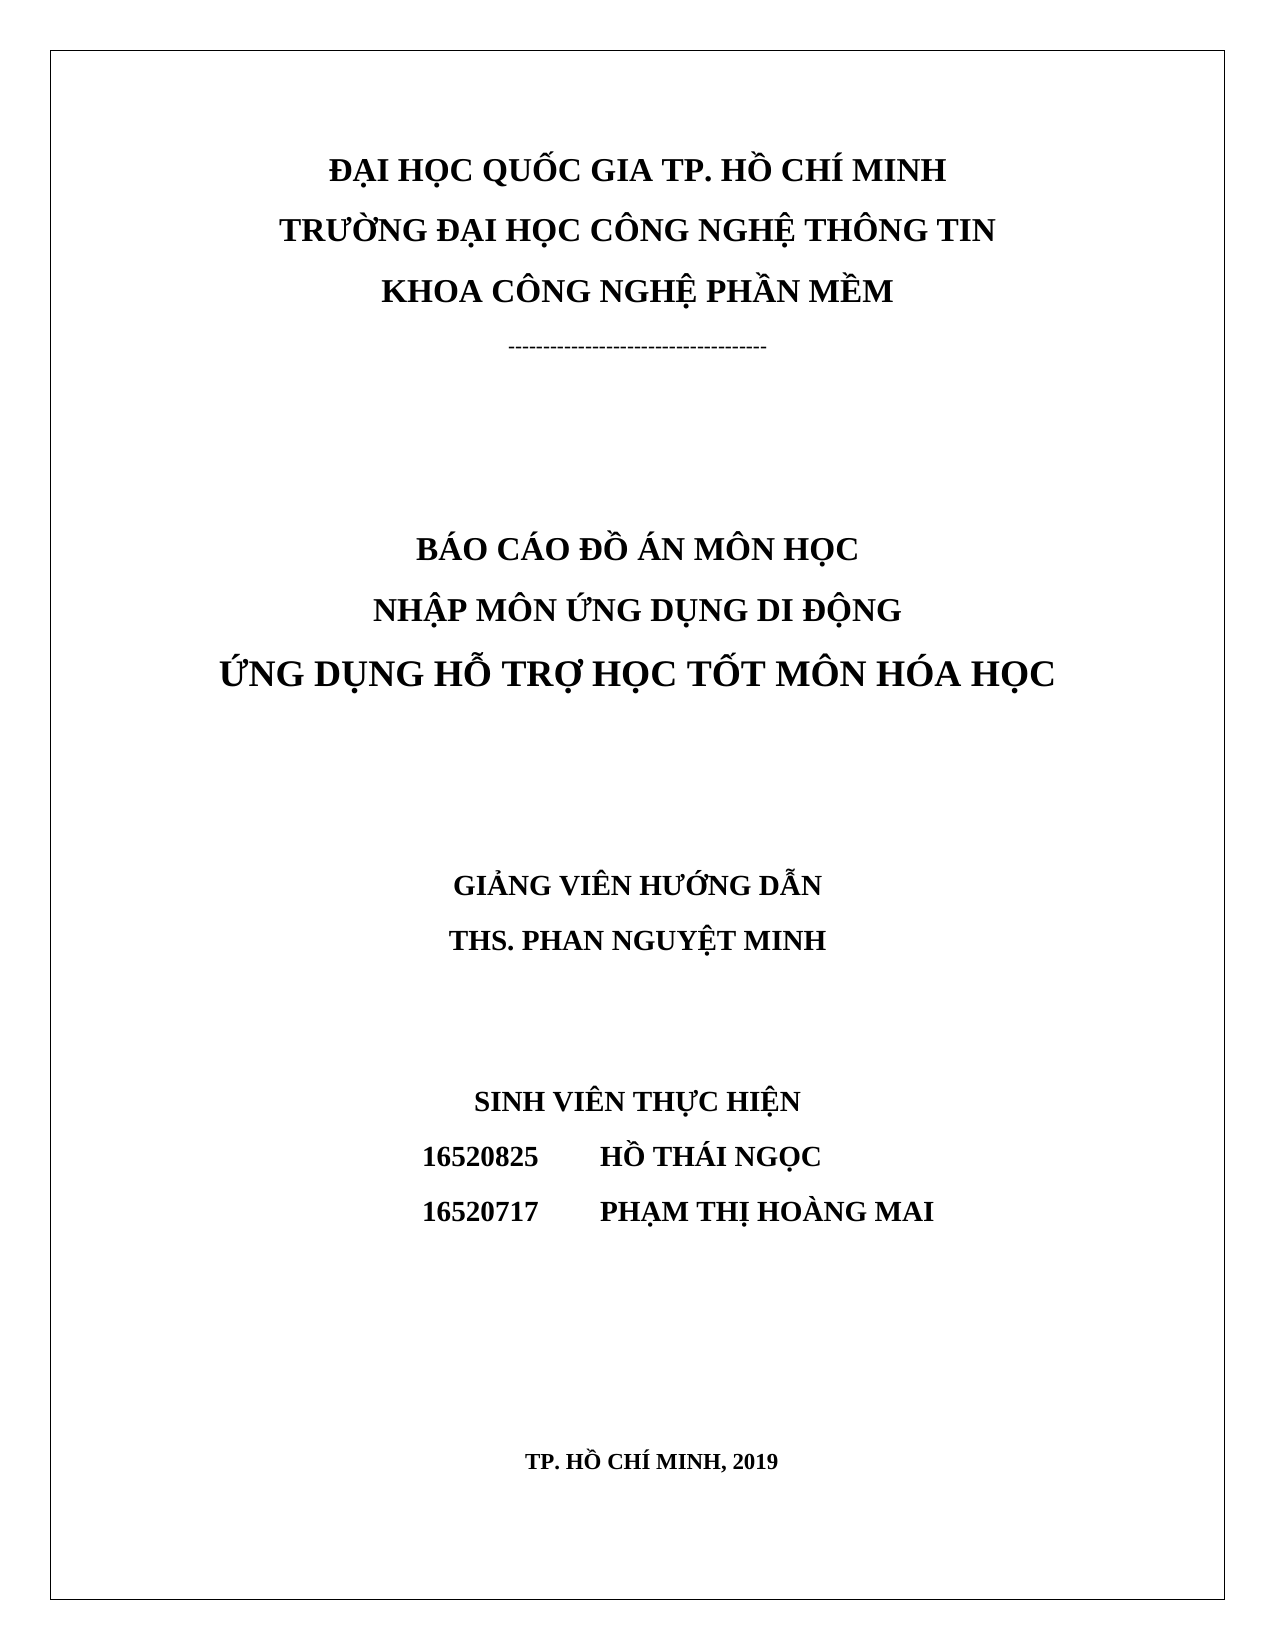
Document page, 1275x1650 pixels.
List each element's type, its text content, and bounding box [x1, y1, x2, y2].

text GIẢNG VIÊN HƯỚNG DẪN [150, 868, 1125, 902]
text KHOA CÔNG NGHỆ PHẦN MỀM [150, 271, 1125, 310]
text SINH VIÊN THỰC HIỆN [150, 1084, 1125, 1117]
text 16520825 HỒ THÁI NGỌC [422, 1139, 1125, 1173]
text BÁO CÁO ĐỒ ÁN MÔN HỌC [150, 530, 1125, 568]
text NHẬP MÔN ỨNG DỤNG DI ĐỘNG [150, 590, 1125, 629]
text ĐẠI HỌC QUỐC GIA TP. HỒ CHÍ MINH [150, 150, 1125, 188]
text TP. HỒ CHÍ MINH, 2019 [347, 1448, 1125, 1474]
text ------------------------------------- [150, 332, 1125, 360]
text ỨNG DỤNG HỖ TRỢ HỌC TỐT MÔN HÓA HỌC [150, 651, 1125, 694]
text THS. PHAN NGUYỆT MINH [150, 923, 1125, 957]
text 16520717 PHẠM THỊ HOÀNG MAI [347, 1194, 1125, 1228]
text TRƯỜNG ĐẠI HỌC CÔNG NGHỆ THÔNG TIN [150, 211, 1125, 249]
